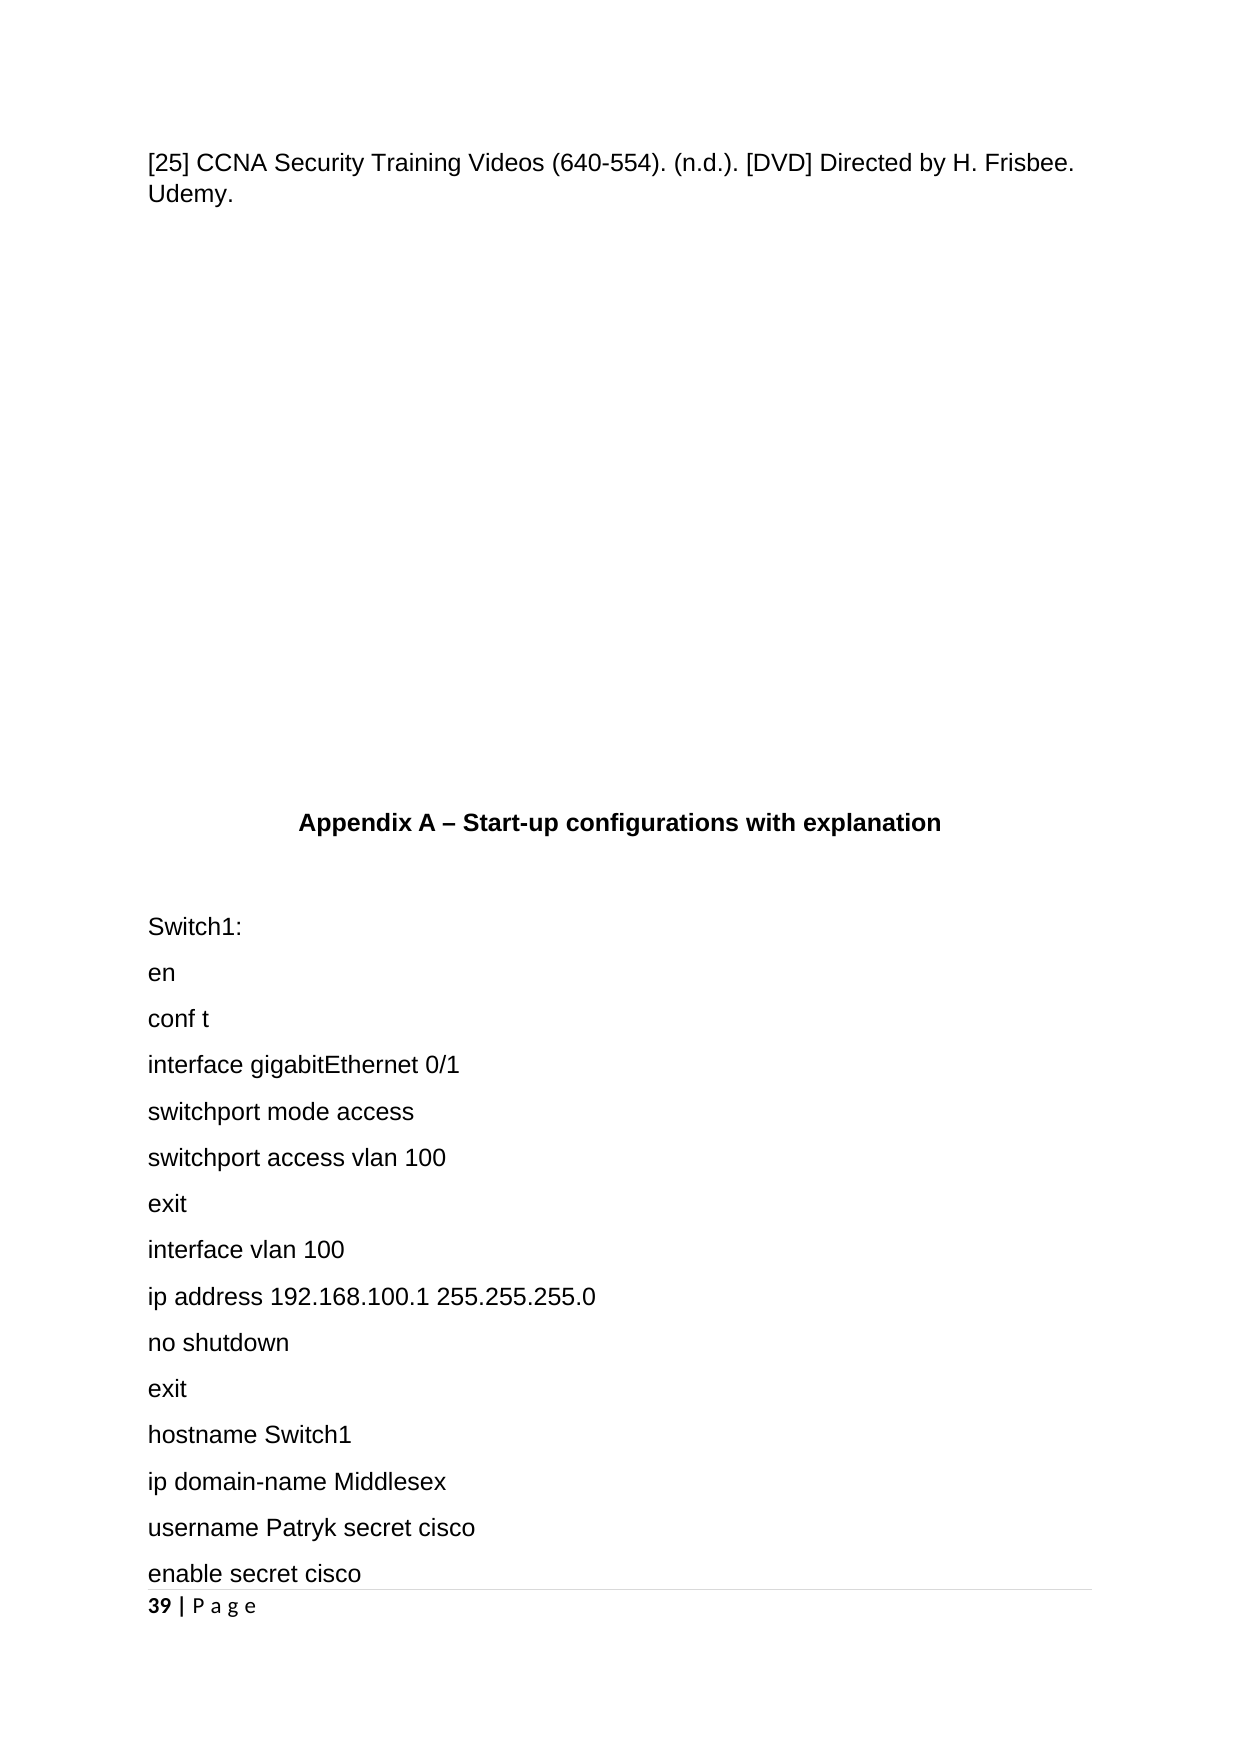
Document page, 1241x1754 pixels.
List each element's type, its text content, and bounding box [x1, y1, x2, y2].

text enable secret cisco [148, 1559, 1092, 1588]
text en [148, 958, 1092, 987]
text conf t [148, 1004, 1092, 1033]
text username Patryk secret cisco [148, 1513, 1092, 1542]
text [25] CCNA Security Training Videos (640-554). (n.d.). [DVD] Directed by H. Frisbee. Udemy. [148, 148, 1092, 207]
text interface gigabitEthernet 0/1 [148, 1050, 1092, 1079]
text switchport mode access [148, 1097, 1092, 1125]
text Switch1: [148, 912, 1092, 940]
text switchport access vlan 100 [148, 1143, 1092, 1172]
subtitle Appendix A – Start-up configurations with explanation [148, 807, 1092, 836]
text ip domain-name Middlesex [148, 1467, 1092, 1495]
text ip address 192.168.100.1 255.255.255.0 [148, 1282, 1092, 1310]
text interface vlan 100 [148, 1235, 1092, 1264]
text exit [148, 1374, 1092, 1403]
text exit [148, 1189, 1092, 1218]
text no shutdown [148, 1328, 1092, 1357]
text hostname Switch1 [148, 1420, 1092, 1449]
